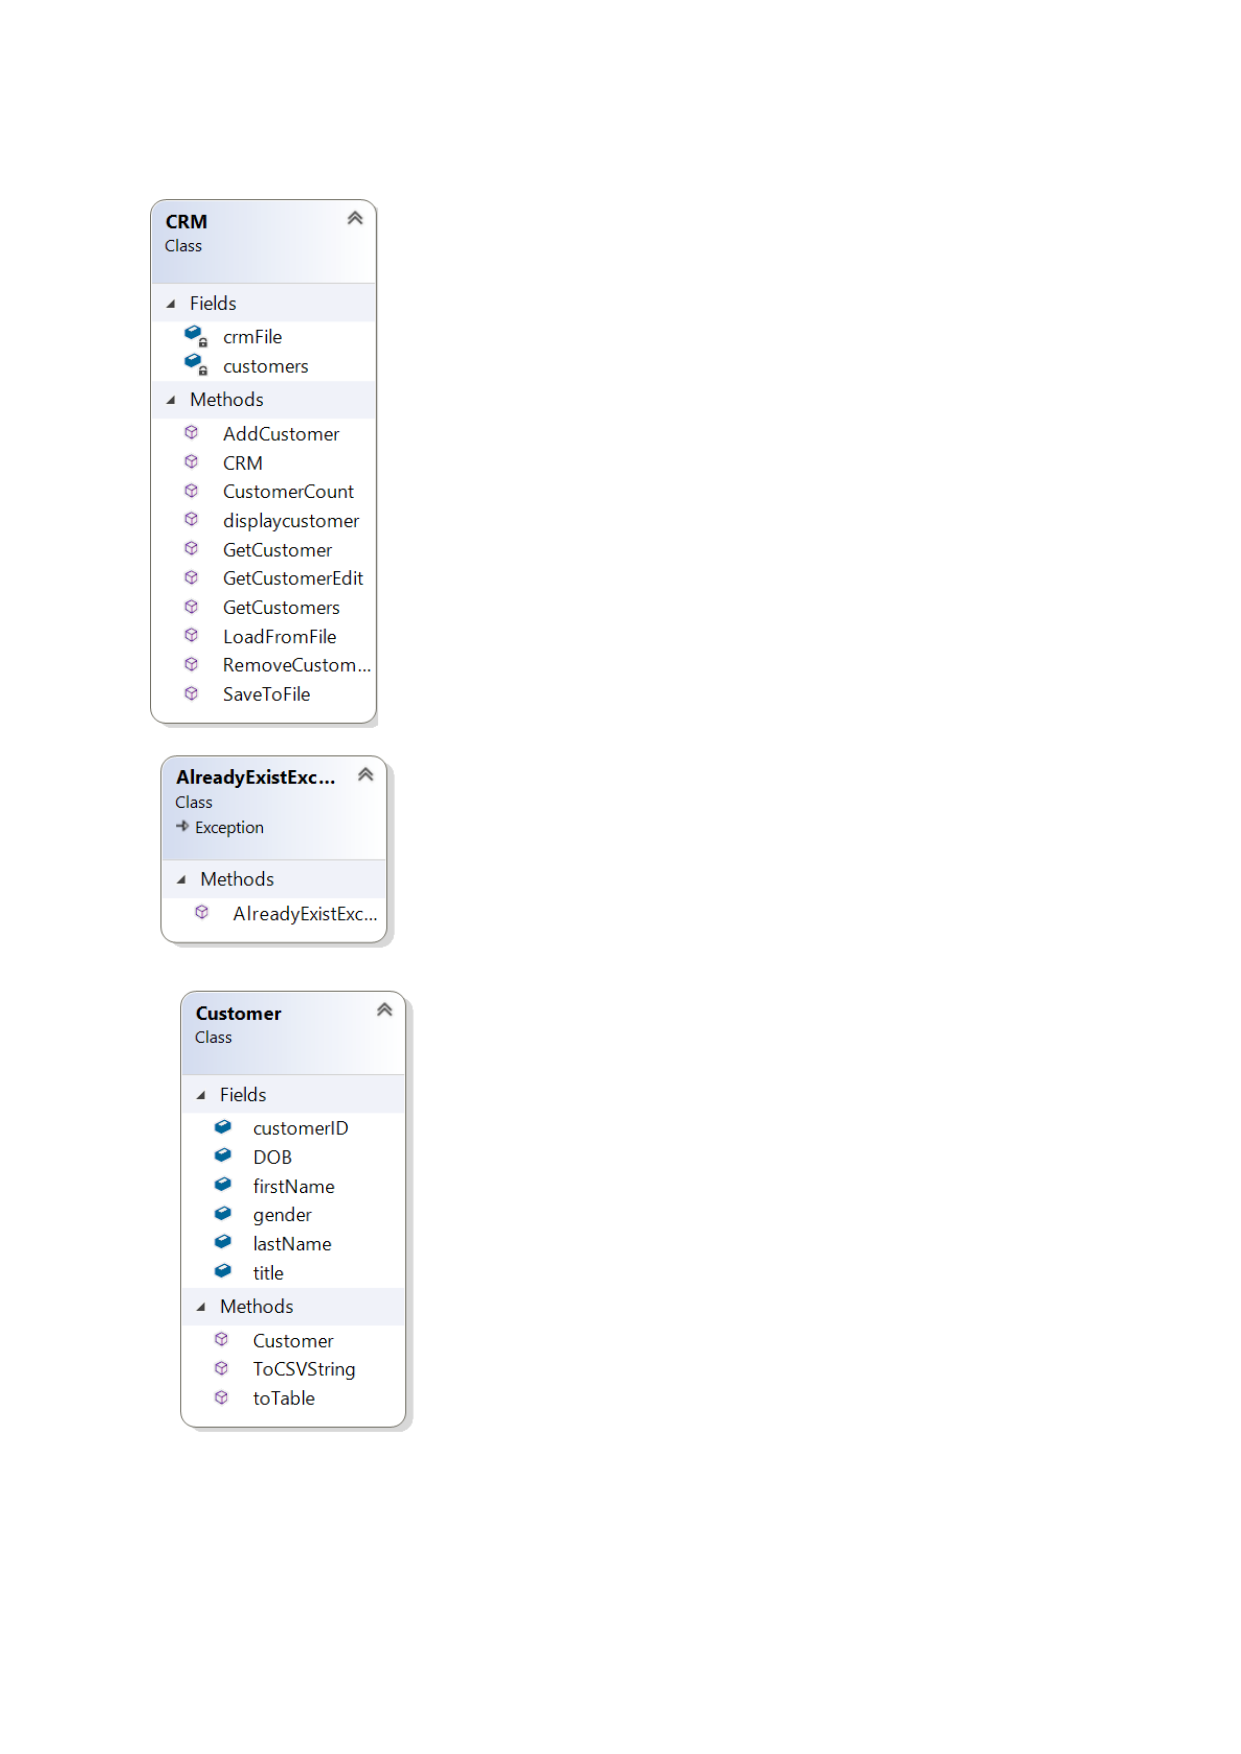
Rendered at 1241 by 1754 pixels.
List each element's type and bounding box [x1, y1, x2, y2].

picture [150, 196, 379, 730]
picture [150, 748, 400, 955]
picture [150, 973, 424, 1435]
